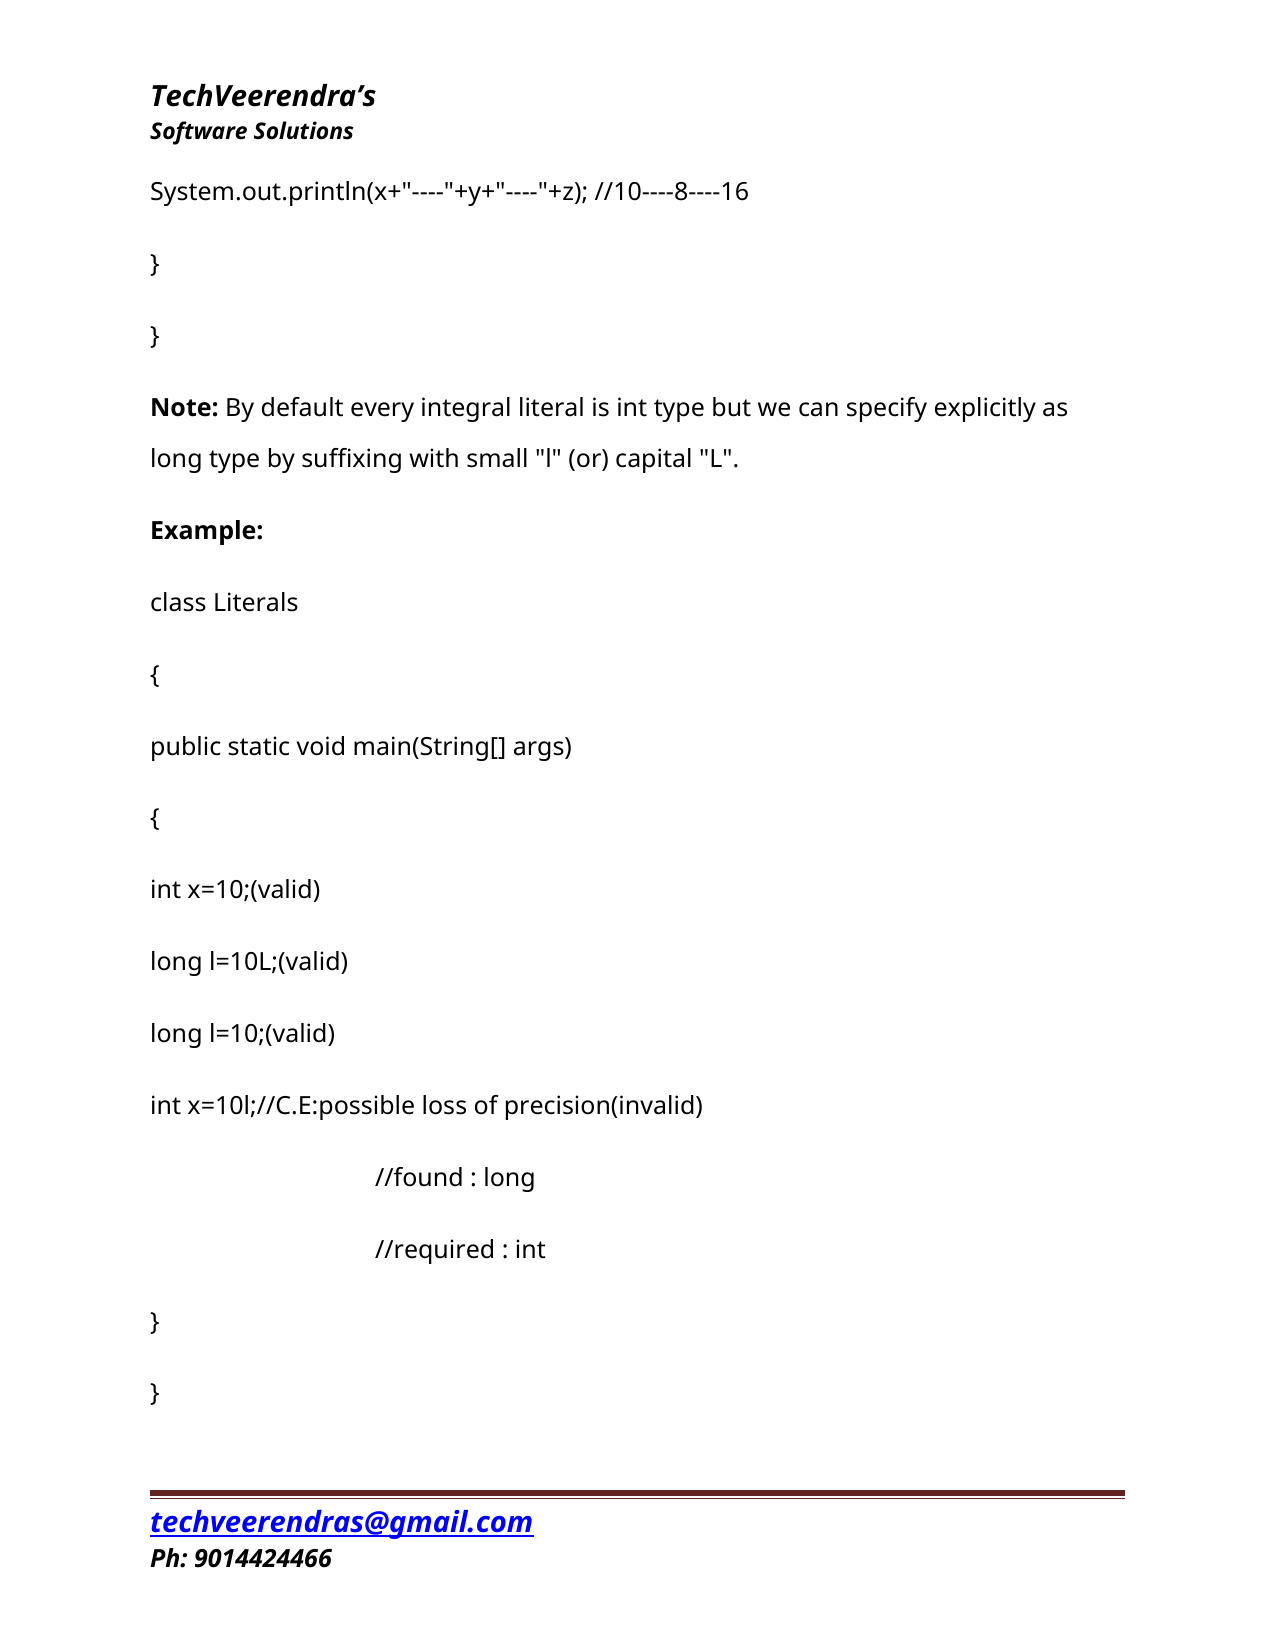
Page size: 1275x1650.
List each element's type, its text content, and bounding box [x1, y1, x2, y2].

text } [150, 1303, 1125, 1337]
text public static void main(String[] args) [150, 728, 1125, 762]
text { [150, 656, 1125, 690]
text System.out.println(x+"----"+y+"----"+z); //10----8----16 [150, 174, 1125, 208]
text Note: By default every integral literal is int type but we can specify explicitly as long type by suffixing with small "l" (or) capital "L". [150, 389, 1125, 475]
text int x=10l;//C.E:possible loss of precision(invalid) [150, 1087, 1125, 1122]
text long l=10L;(valid) [150, 944, 1125, 978]
text } [150, 246, 1125, 280]
text } [150, 1375, 1125, 1409]
text Example: [150, 512, 1125, 547]
text } [150, 318, 1125, 352]
text //required : int [150, 1231, 1125, 1265]
text long l=10;(valid) [150, 1016, 1125, 1050]
text int x=10;(valid) [150, 872, 1125, 906]
text class Literals [150, 584, 1125, 618]
text { [150, 800, 1125, 834]
text //found : long [150, 1159, 1125, 1193]
